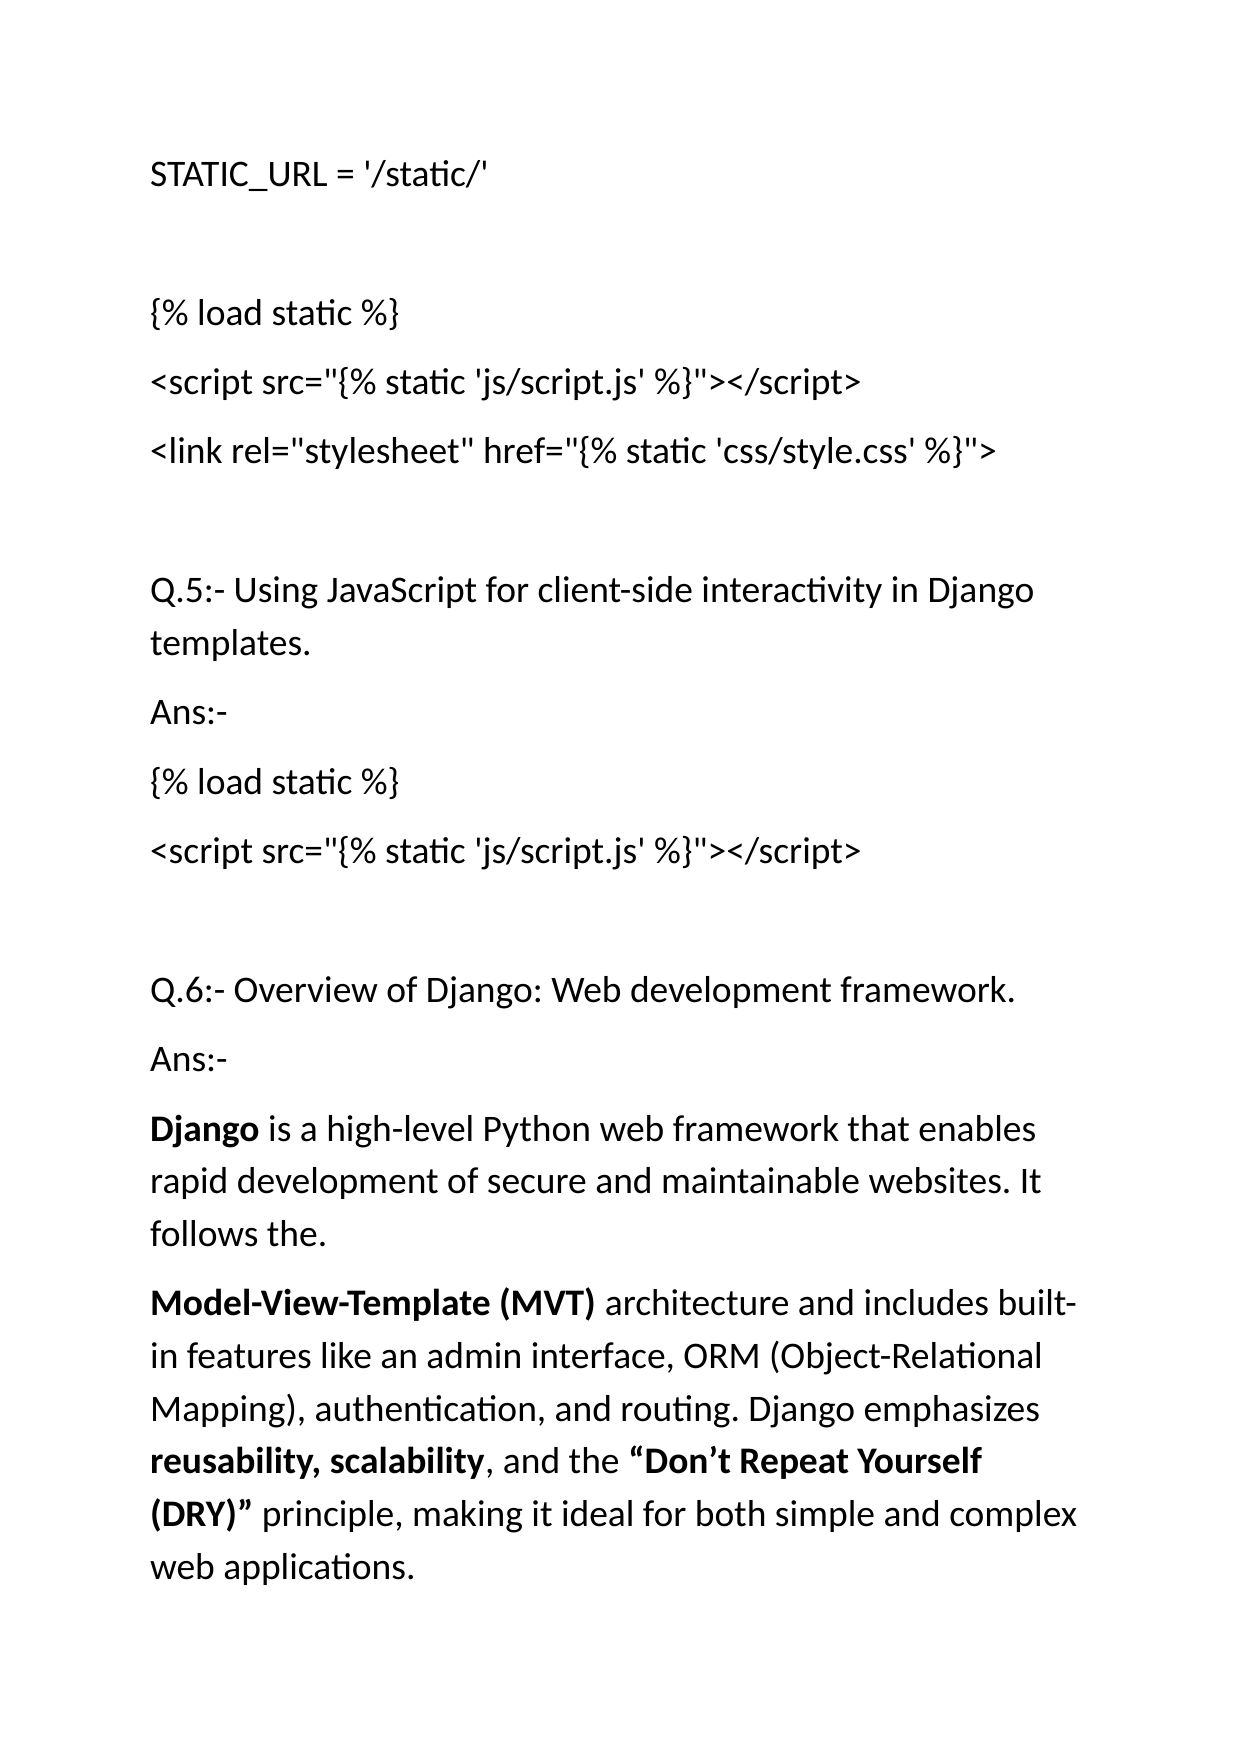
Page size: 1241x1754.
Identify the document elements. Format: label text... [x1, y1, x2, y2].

text Ans:- [150, 1035, 1090, 1081]
text <script src="{% static 'js/script.js' %}"></script> [150, 358, 1090, 404]
text <script src="{% static 'js/script.js' %}"></script> [150, 827, 1090, 873]
text {% load static %} [150, 289, 1090, 334]
text STATIC_URL = '/static/' [150, 150, 1090, 196]
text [150, 427, 1090, 473]
text Q.5:- Using JavaScript for client-side interactivity in Django templates. [150, 566, 1090, 665]
text Q.6:- Overview of Django: Web development framework. [150, 966, 1090, 1012]
text Ans:- [150, 688, 1090, 734]
text Django is a high-level Python web framework that enables rapid development of secure and maintainable websites. It follows the. [150, 1104, 1090, 1256]
text Model-View-Template (MVT) architecture and includes built-in features like an admin interface, ORM (Object-Relational Mapping), authentication, and routing. Django emphasizes reusability, scalability, and the “Don’t Repeat Yourself (DRY)” principle, making it ideal for both simple and complex web applications. [150, 1279, 1090, 1589]
text {% load static %} [150, 758, 1090, 803]
